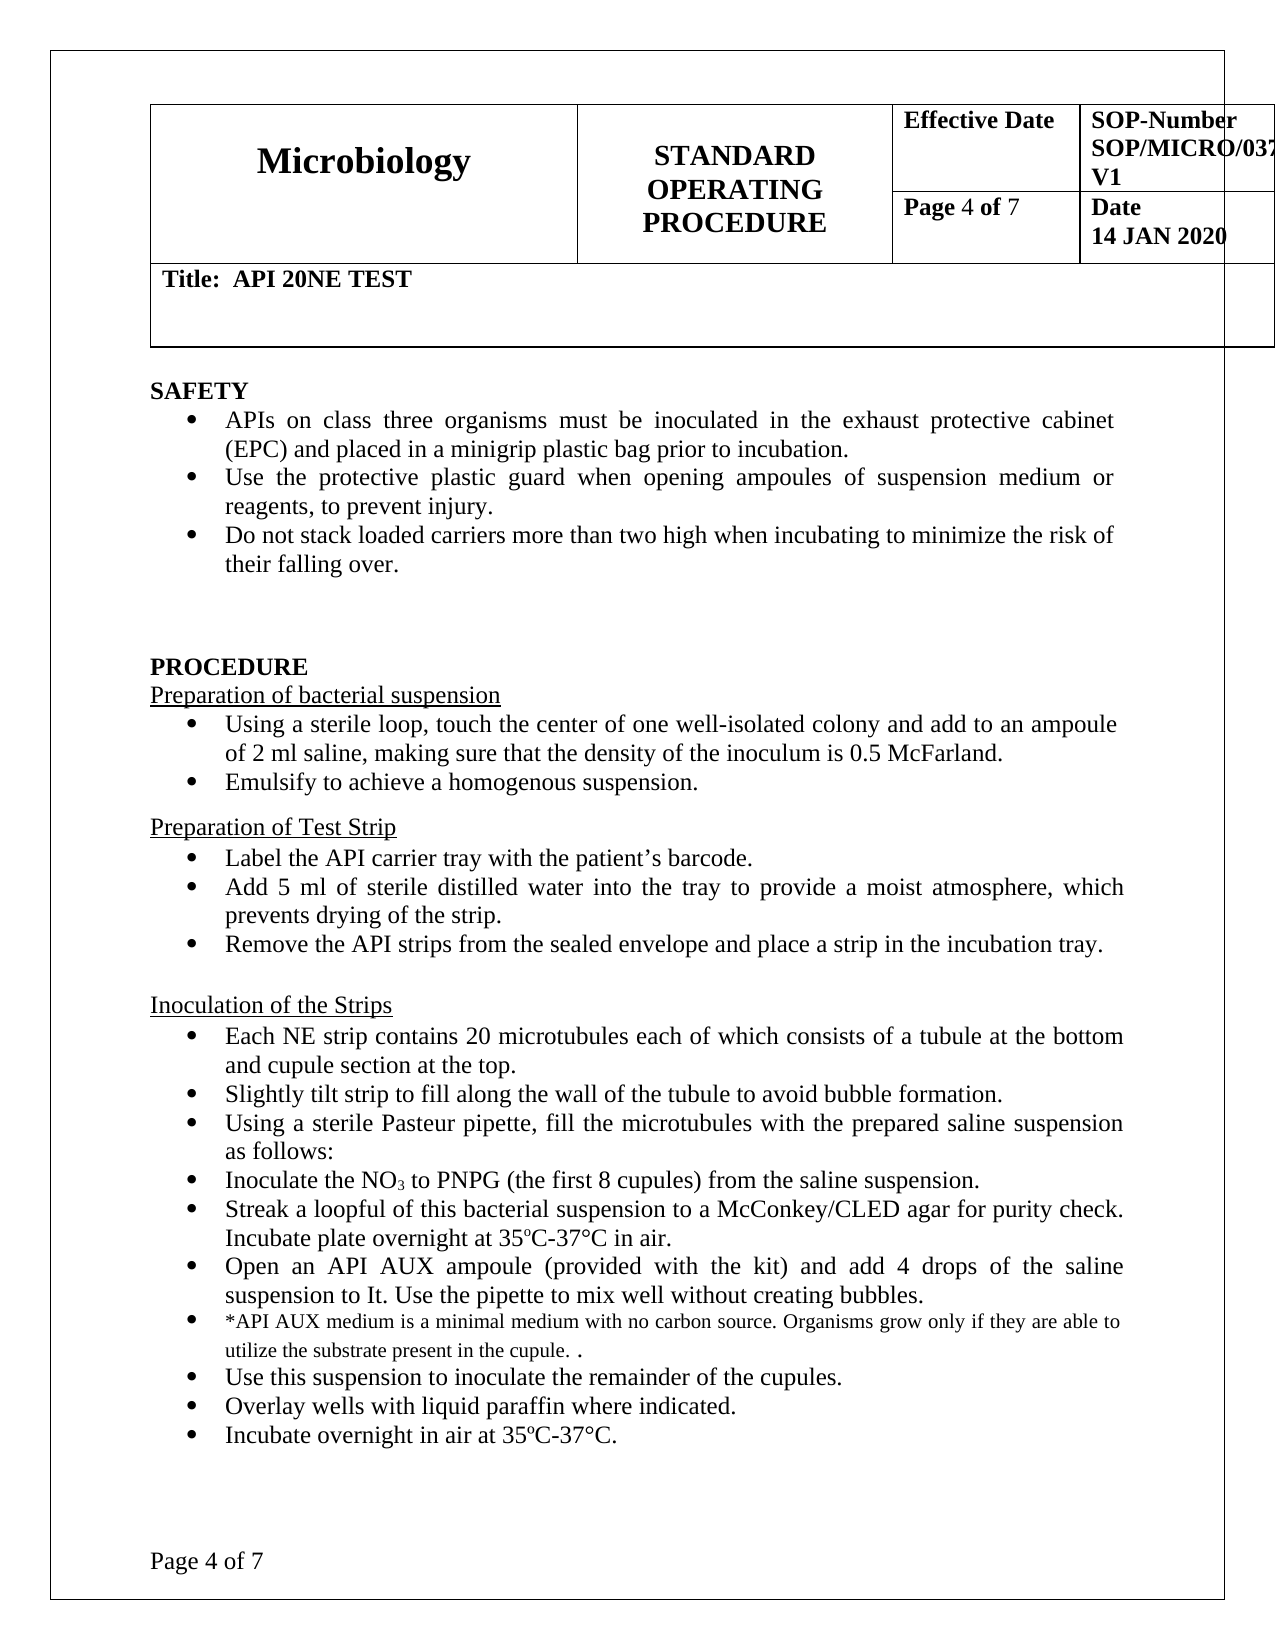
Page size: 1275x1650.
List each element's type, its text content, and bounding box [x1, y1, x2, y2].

list *API AUX medium is a minimal medium with no carbon source. Organisms grow only if they are able to utilize the substrate present in the cupule. . [187, 1309, 1121, 1362]
list Slightly tilt strip to fill along the wall of the tubule to avoid bubble formation. [187, 1079, 1125, 1108]
list Using a sterile loop, touch the center of one well-isolated colony and add to an ampoule of 2 ml saline, making sure that the density of the inoculum is 0.5 McFarland. [187, 709, 1119, 767]
text Inoculation of the Strips [150, 991, 1125, 1019]
list Overlay wells with liquid paraffin where indicated. [187, 1391, 1125, 1420]
text PROCEDURE [150, 652, 1125, 680]
list Open an API AUX ampoule (provided with the kit) and add 4 drops of the saline suspension to It. Use the pipette to mix well without creating bubbles. [187, 1251, 1125, 1309]
list Use this suspension to inoculate the remainder of the cupules. [187, 1362, 1121, 1391]
list Streak a loopful of this bacterial suspension to a McConkey/CLED agar for purity check. Incubate plate overnight at 35oC-37°C in air. [187, 1194, 1125, 1251]
list Do not stack loaded carriers more than two high when incubating to minimize the risk of their falling over. [187, 520, 1115, 577]
list Inoculate the NO3 to PNPG (the first 8 cupules) from the saline suspension. [187, 1165, 1125, 1194]
text Preparation of Test Strip [150, 812, 1125, 841]
list Each NE strip contains 20 microtubules each of which consists of a tubule at the bottom and cupule section at the top. [187, 1021, 1125, 1079]
text SAFETY [150, 376, 1125, 405]
list Use the protective plastic guard when opening ampoules of suspension medium or reagents, to prevent injury. [187, 462, 1115, 520]
list Using a sterile Pasteur pipette, fill the microtubules with the prepared saline suspension as follows: [187, 1108, 1125, 1165]
list APIs on class three organisms must be inoculated in the exhaust protective cabinet (EPC) and placed in a minigrip plastic bag prior to incubation. [187, 405, 1115, 462]
list Incubate overnight in air at 35ºC-37°C. [187, 1420, 1125, 1449]
list Emulsify to achieve a homogenous suspension. [187, 767, 1119, 795]
list Remove the API strips from the sealed envelope and place a strip in the incubation tray. [187, 929, 1125, 958]
text Preparation of bacterial suspension [150, 680, 1125, 709]
list Label the API carrier tray with the patient’s barcode. [187, 843, 1125, 872]
list Add 5 ml of sterile distilled water into the tray to provide a moist atmosphere, which prevents drying of the strip. [187, 872, 1125, 929]
